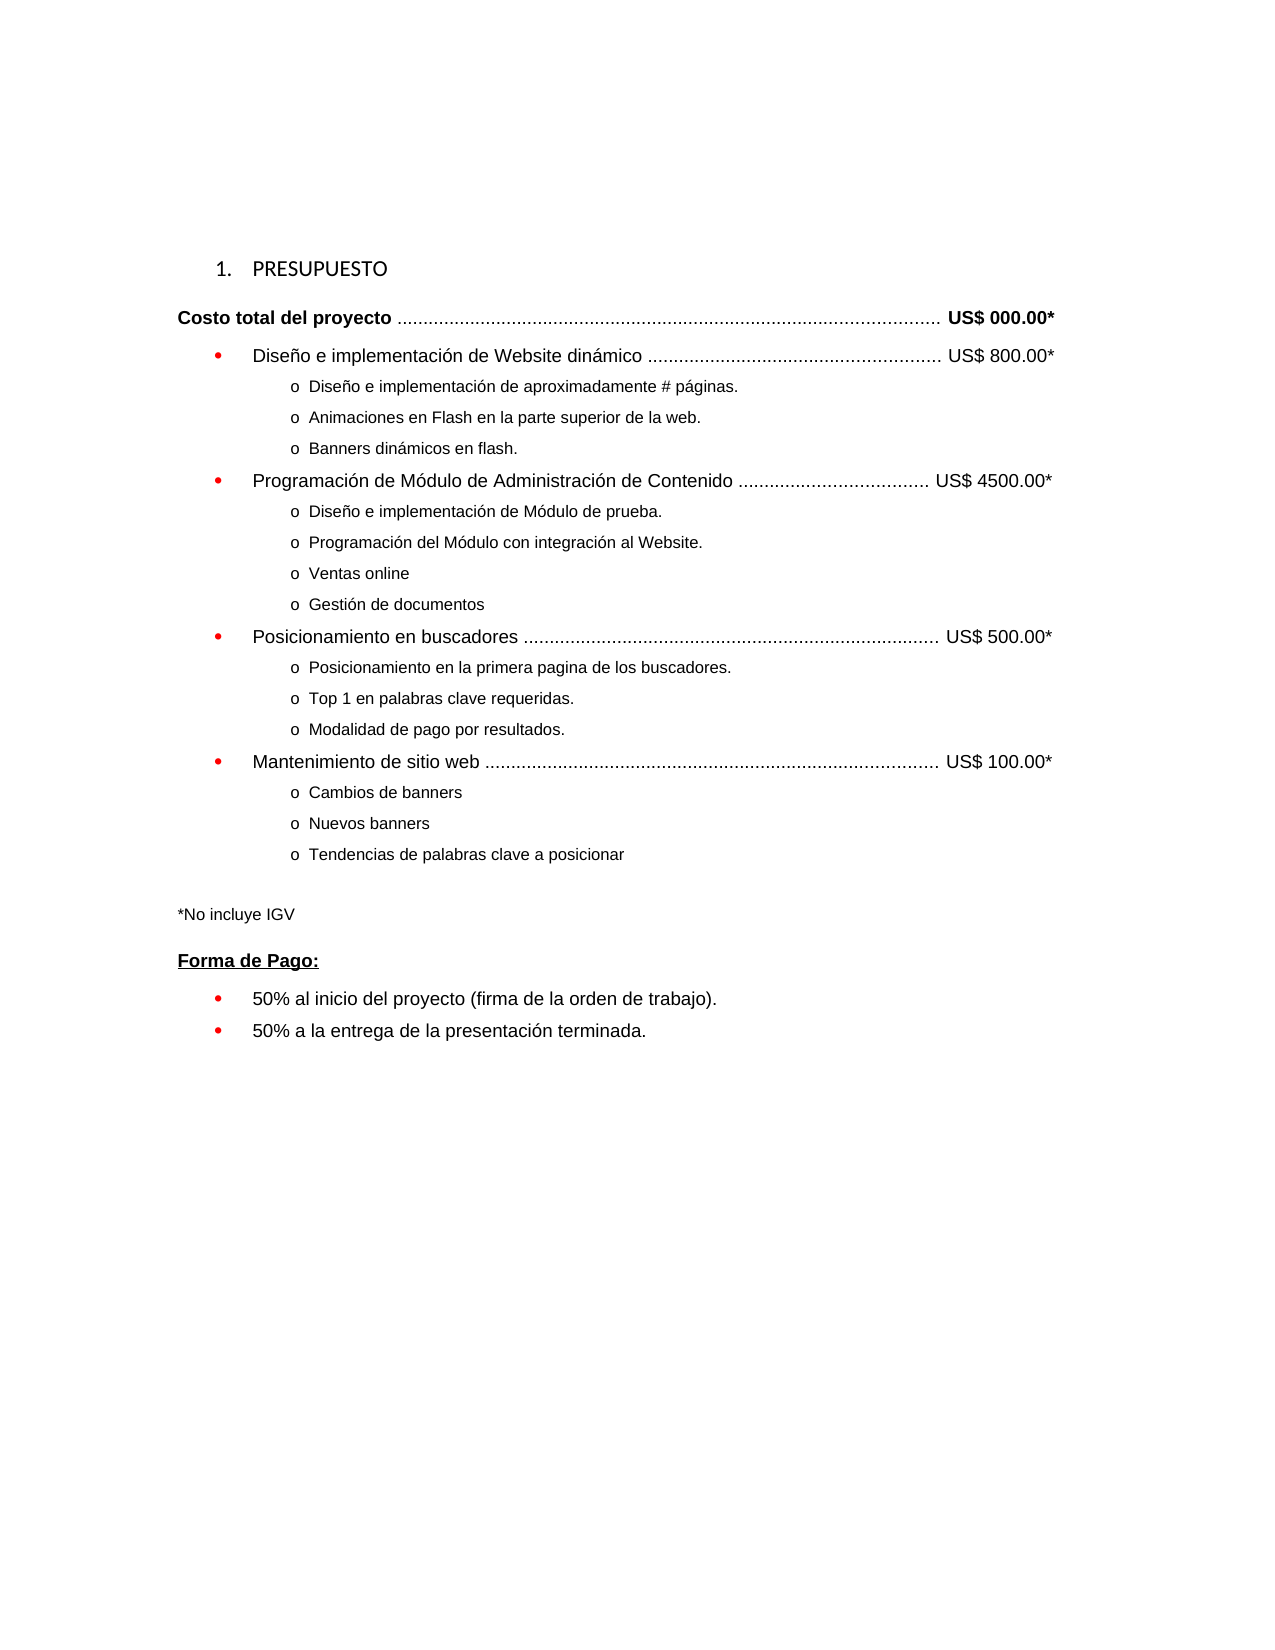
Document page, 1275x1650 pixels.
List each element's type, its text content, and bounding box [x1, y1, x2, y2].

list Modalidad de pago por resultados. [290, 720, 1098, 741]
list Gestión de documentos [290, 595, 1098, 616]
list PRESUPUESTO [215, 254, 1098, 282]
list Diseño e implementación de Módulo de prueba. [290, 502, 1098, 523]
list Ventas online [290, 564, 1098, 585]
list Posicionamiento en la primera pagina de los buscadores. [290, 658, 1098, 679]
text *No incluye IGV [177, 905, 1098, 924]
list Diseño e implementación de aproximadamente # páginas. [290, 377, 1098, 398]
text Forma de Pago: [177, 949, 1098, 971]
list Posicionamiento en buscadores US$ 500.00* [215, 626, 1098, 648]
list Mantenimiento de sitio web US$ 100.00* [215, 751, 1098, 773]
list 50% a la entrega de la presentación terminada. [215, 1020, 1098, 1042]
list Cambios de banners [290, 783, 1098, 804]
list Animaciones en Flash en la parte superior de la web. [290, 408, 1098, 429]
list 50% al inicio del proyecto (firma de la orden de trabajo). [215, 988, 1098, 1009]
list Programación del Módulo con integración al Website. [290, 533, 1098, 554]
list Diseño e implementación de Website dinámico US$ 800.00* [215, 345, 1098, 367]
list Programación de Módulo de Administración de Contenido US$ 4500.00* [215, 470, 1098, 492]
list Top 1 en palabras clave requeridas. [290, 689, 1098, 710]
text Costo total del proyecto US$ 000.00* [177, 307, 1098, 328]
list Nuevos banners [290, 814, 1098, 835]
list Tendencias de palabras clave a posicionar [290, 845, 1098, 866]
list Banners dinámicos en flash. [290, 439, 1098, 460]
